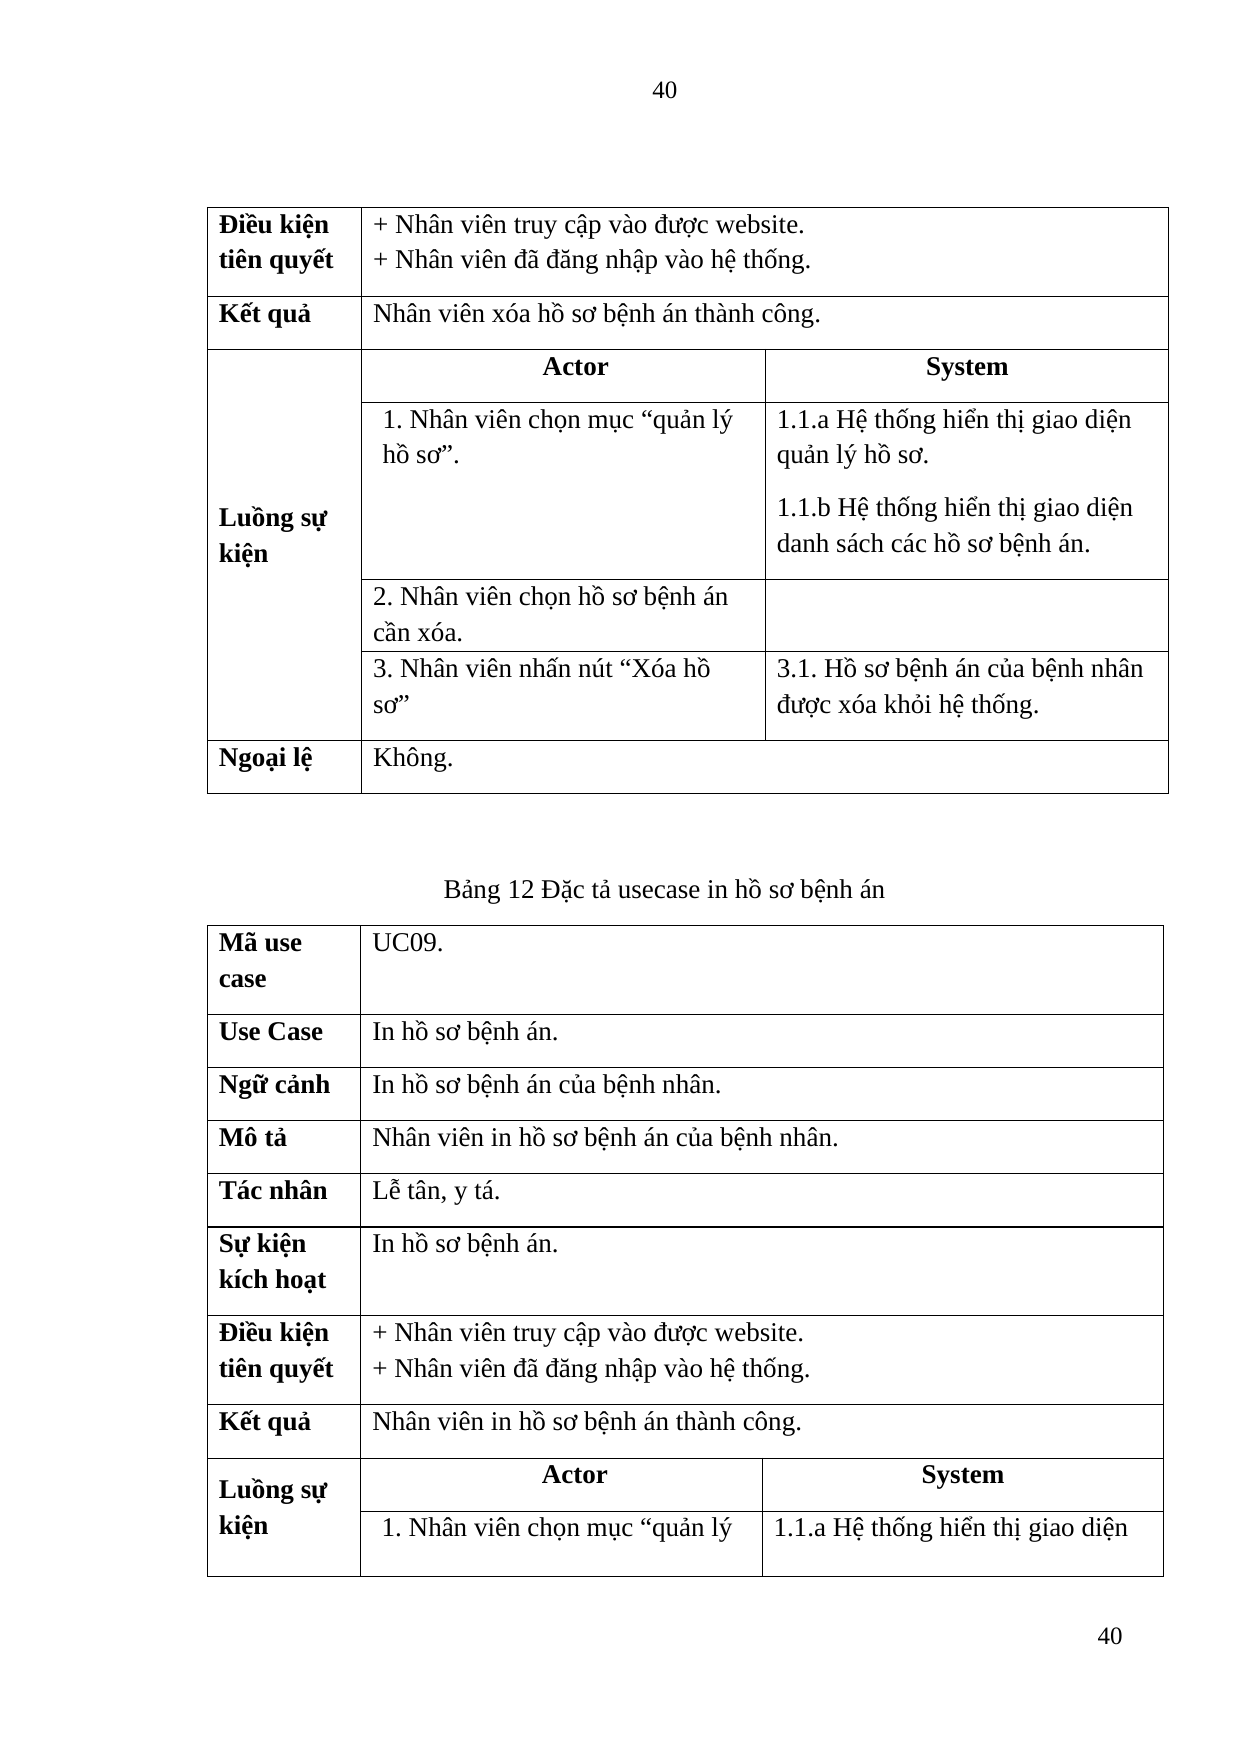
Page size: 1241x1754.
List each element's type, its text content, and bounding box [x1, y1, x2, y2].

table_cell Lễ tân, y tá. [361, 1174, 1163, 1226]
table_cell In hồ sơ bệnh án của bệnh nhân. [361, 1068, 1163, 1120]
table_cell Kết quả [208, 1405, 360, 1457]
table_cell Mô tả [208, 1121, 360, 1173]
table_cell 1. Nhân viên chọn mục “quản lý hồ sơ”. [361, 1512, 762, 1576]
table_cell 1.1.a Hệ thống hiển thị giao diện quản lý hồ sơ. 1.1.b Hệ thống hiển thị giao diện danh sách các hồ sơ bệnh án. [766, 403, 1168, 579]
table_cell Điều kiện tiên quyết [208, 1316, 360, 1404]
table_cell Sự kiện kích hoạt [208, 1228, 360, 1315]
table_cell Kết quả [208, 297, 361, 349]
table_cell System [763, 1459, 1163, 1511]
table_cell Điều kiện tiên quyết [208, 208, 361, 296]
table_cell Luồng sự kiện [208, 1459, 360, 1576]
table_cell In hồ sơ bệnh án. [361, 1015, 1163, 1067]
table_cell + Nhân viên truy cập vào được website. + Nhân viên đã đăng nhập vào hệ thống. [361, 1316, 1163, 1404]
table_header Mã use case [208, 926, 360, 1014]
table_cell 2. Nhân viên chọn hồ sơ bệnh án cần xóa. [362, 580, 765, 651]
table_cell Tác nhân [208, 1174, 360, 1226]
table_cell Ngữ cảnh [208, 1068, 360, 1120]
table_cell 3.1. Hồ sơ bệnh án của bệnh nhân được xóa khỏi hệ thống. [766, 652, 1168, 740]
table_cell Nhân viên in hồ sơ bệnh án của bệnh nhân. [361, 1121, 1163, 1173]
table_cell + Nhân viên truy cập vào được website. + Nhân viên đã đăng nhập vào hệ thống. [362, 208, 1168, 296]
table_cell Ngoại lệ [208, 741, 361, 793]
table_header UC09. [361, 926, 1163, 1014]
table_cell 1. Nhân viên chọn mục “quản lý hồ sơ”. [362, 403, 765, 579]
table_cell Nhân viên xóa hồ sơ bệnh án thành công. [362, 297, 1168, 349]
table_cell Actor [361, 1459, 762, 1511]
table_cell 1.1.a Hệ thống hiển thị giao diện quản lý hồ sơ. 1.1.b Hệ thống hiển thị giao diện danh sách các hồ sơ bệnh án. [763, 1512, 1163, 1576]
table_cell Nhân viên in hồ sơ bệnh án thành công. [361, 1405, 1163, 1457]
table_cell Không. [362, 741, 1168, 793]
table_cell 3. Nhân viên nhấn nút “Xóa hồ sơ” [362, 652, 765, 740]
table_cell Use Case [208, 1015, 360, 1067]
table_cell [766, 580, 1168, 651]
table_cell System [766, 350, 1168, 402]
table_cell Luồng sự kiện [208, 350, 361, 740]
table_cell Actor [362, 350, 765, 402]
table_cell In hồ sơ bệnh án. [361, 1228, 1163, 1315]
